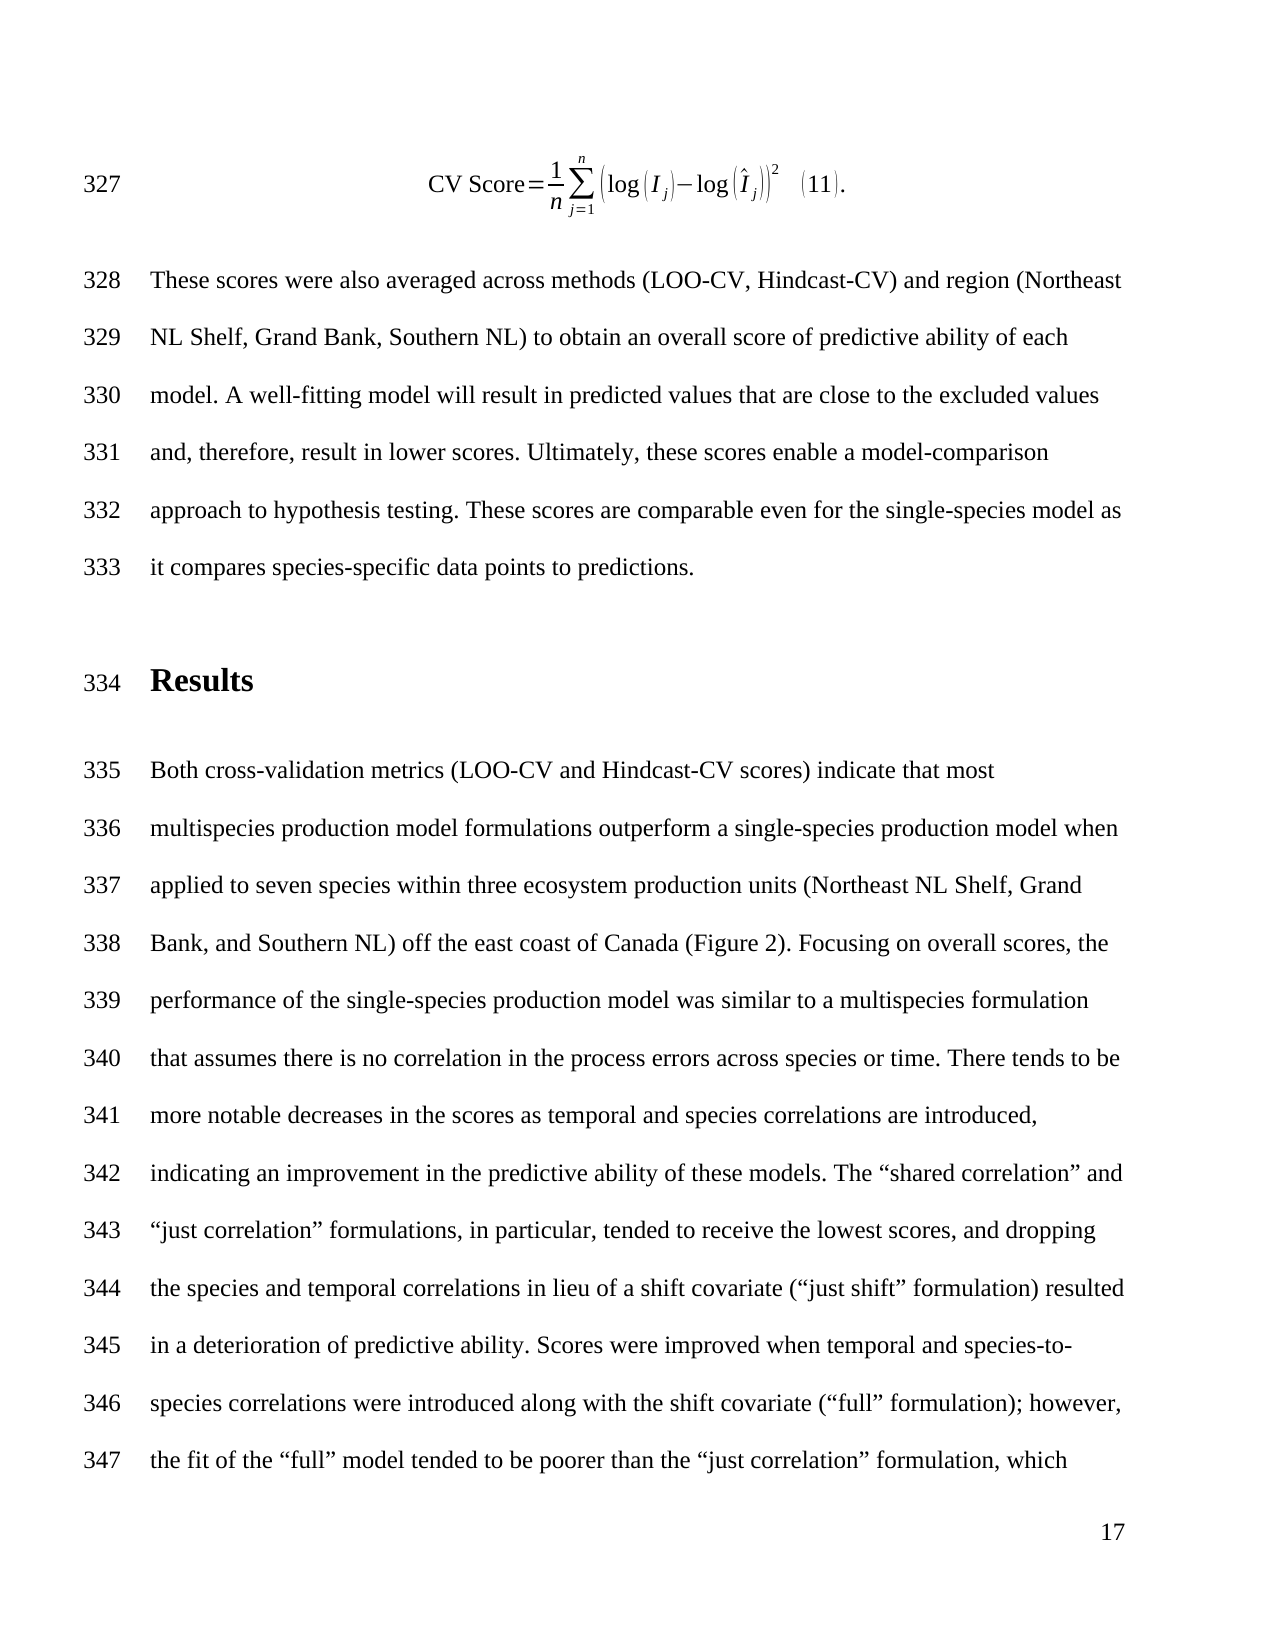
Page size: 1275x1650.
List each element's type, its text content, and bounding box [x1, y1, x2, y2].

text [150, 755, 1125, 1474]
text These scores were also averaged across methods (LOO-CV, Hindcast-CV) and region (Northeast NL Shelf, Grand Bank, Southern NL) to obtain an overall score of predictive ability of each model. A well-fitting model will result in predicted values that are close to the excluded values and, therefore, result in lower scores. Ultimately, these scores enable a model-comparison approach to hypothesis testing. These scores are comparable even for the single-species model as it compares species-specific data points to predictions. [150, 265, 1125, 581]
subtitle Results [150, 660, 1125, 698]
